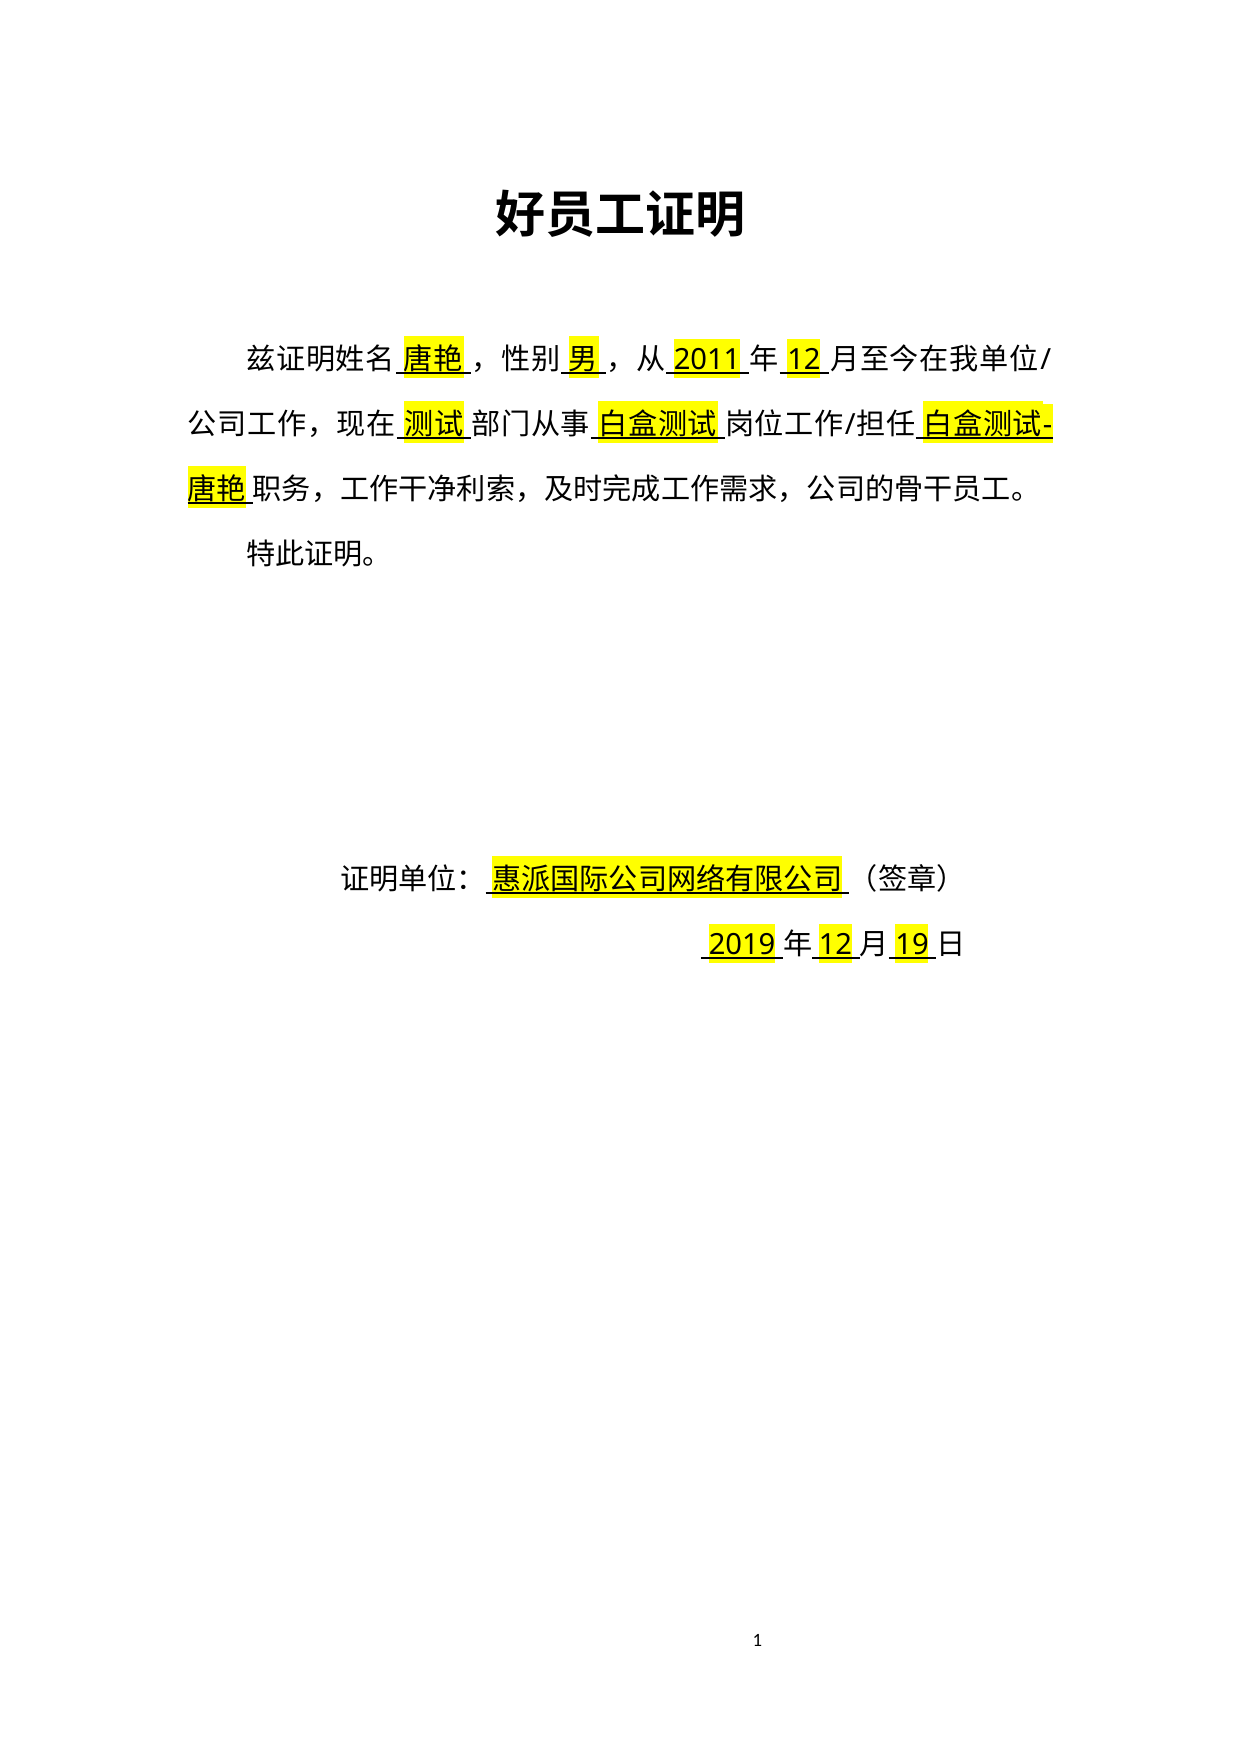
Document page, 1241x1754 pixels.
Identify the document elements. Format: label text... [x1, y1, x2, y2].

text 2019 年 12 月 19 日 [187, 909, 965, 974]
text 证明单位： 惠派国际公司网络有限公司 （签章） [187, 844, 965, 909]
text 兹证明姓名 唐艳 ，性别 男 ，从 2011 年 12 月至今在我单位/公司工作，现在 测试 部门从事 白盒测试 岗位工作/担任 白盒测试-唐艳 职务，工作干净利索，及时完成工作需求，公司的骨干员工。 [187, 324, 1053, 519]
text 特此证明。 [187, 519, 1053, 584]
text 好员工证明 [187, 162, 1053, 259]
